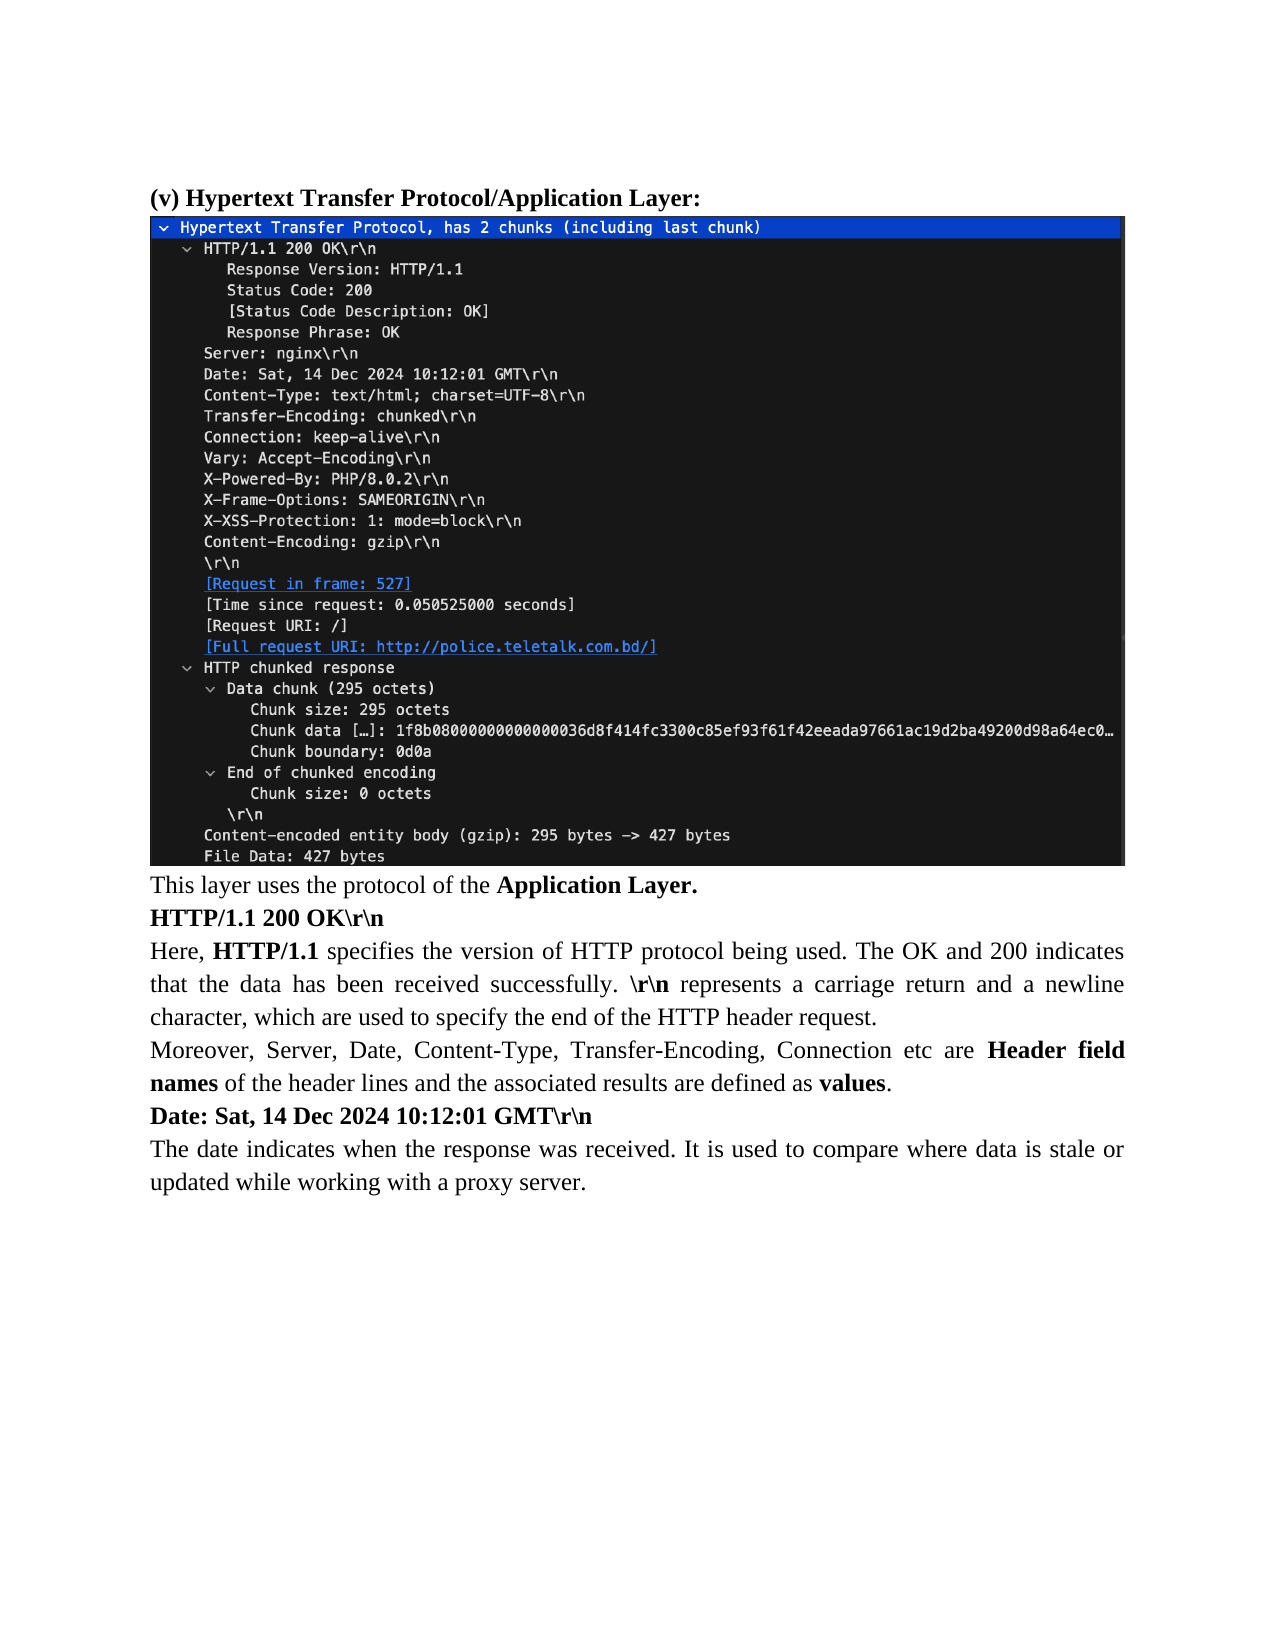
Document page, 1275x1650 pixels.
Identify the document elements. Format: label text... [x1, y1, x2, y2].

text This layer uses the protocol of the Application Layer. [150, 870, 1125, 899]
text HTTP/1.1 200 OK\r\n [150, 903, 1125, 932]
text (v) Hypertext Transfer Protocol/Application Layer: [150, 183, 1125, 212]
text Moreover, Server, Date, Content-Type, Transfer-Encoding, Connection etc are Header field names of the header lines and the associated results are defined as values. [150, 1035, 1125, 1097]
text The date indicates when the response was received. It is used to compare where data is stale or updated while working with a proxy server. [150, 1134, 1125, 1196]
text Here, HTTP/1.1 specifies the version of HTTP protocol being used. The OK and 200 indicates that the data has been received successfully. \r\n represents a carriage return and a newline character, which are used to specify the end of the HTTP header request. [150, 936, 1125, 1031]
text Date: Sat, 14 Dec 2024 10:12:01 GMT\r\n [150, 1101, 1125, 1130]
picture [150, 216, 1125, 866]
